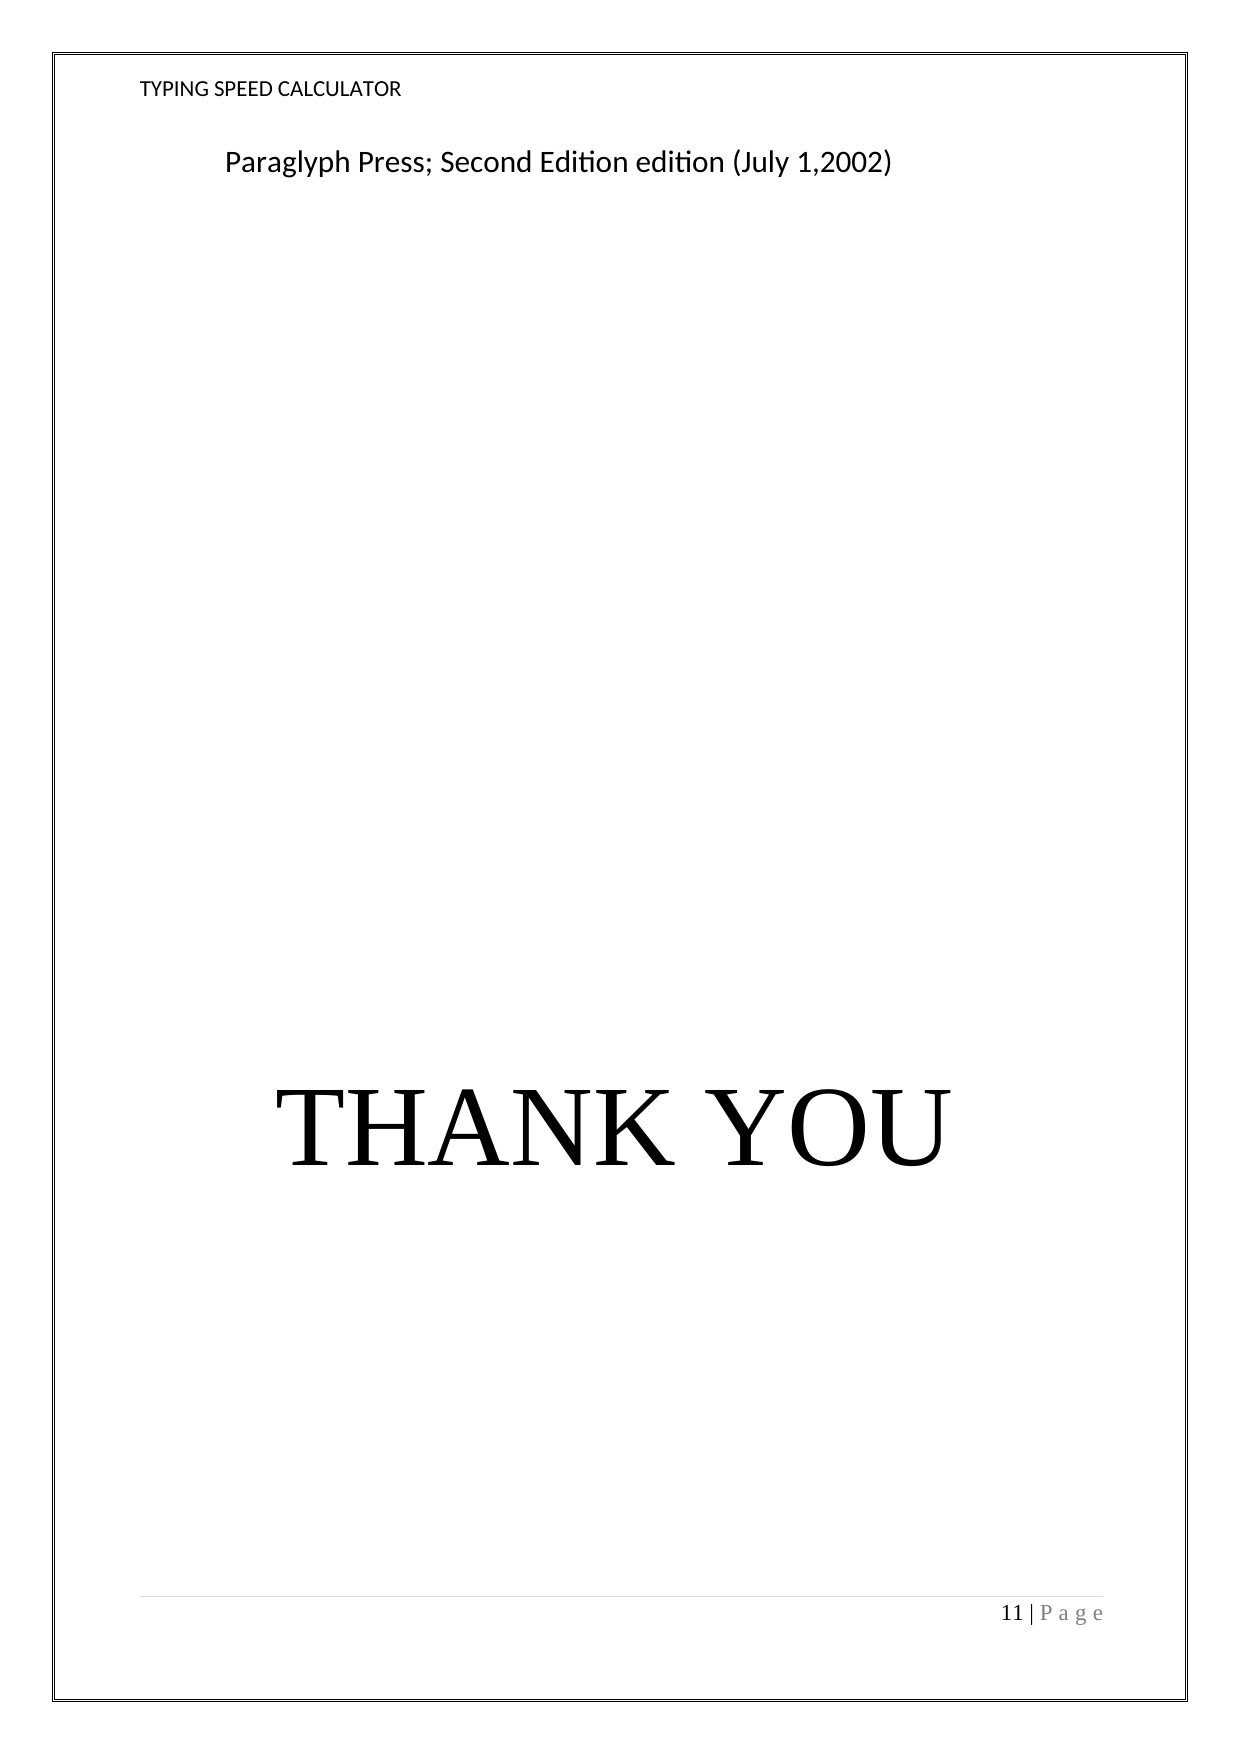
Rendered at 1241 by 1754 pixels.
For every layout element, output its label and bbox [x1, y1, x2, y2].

list [187, 142, 1072, 180]
